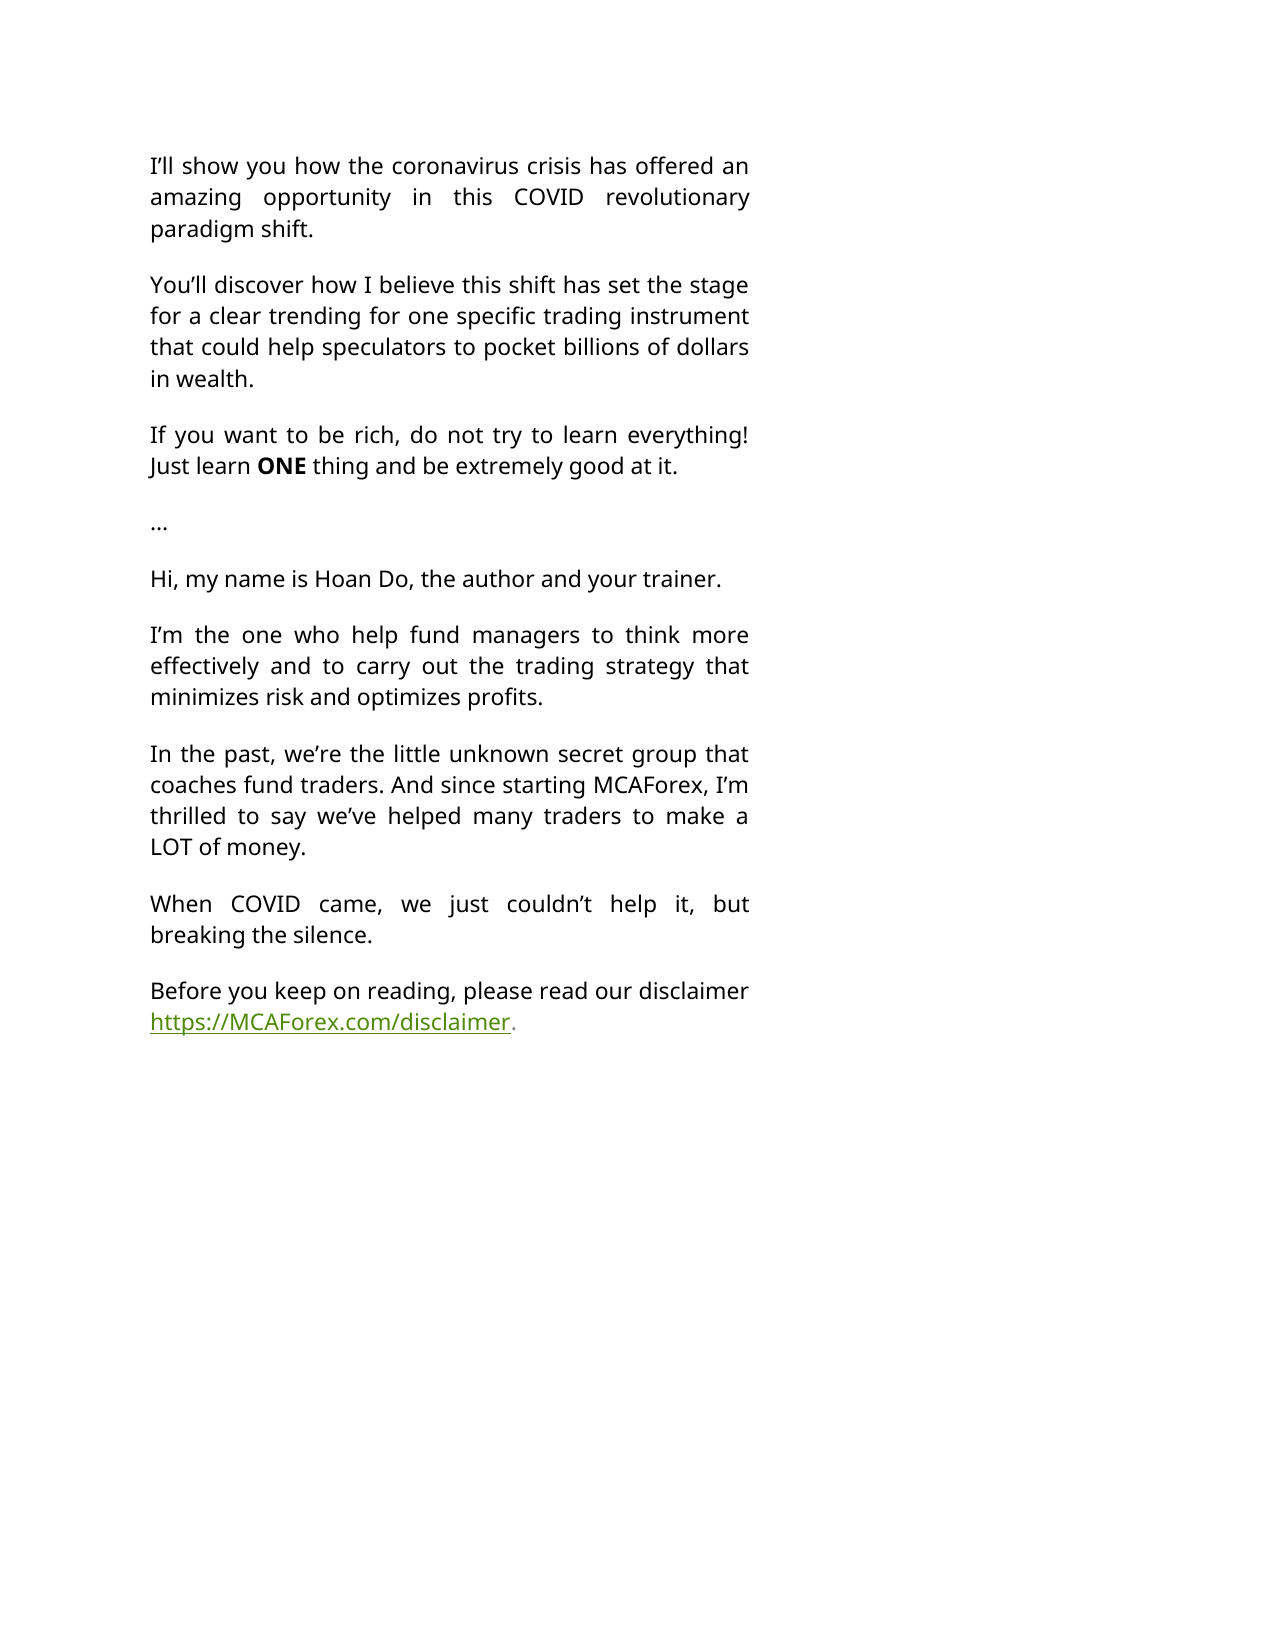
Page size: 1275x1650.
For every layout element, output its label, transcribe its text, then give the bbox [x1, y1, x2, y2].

text I’ll show you how the coronavirus crisis has offered an amazing opportunity in this COVID revolutionary paradigm shift. [150, 150, 750, 244]
text I’m the one who help fund managers to think more effectively and to carry out the trading strategy that minimizes risk and optimizes profits. [150, 619, 750, 712]
text Before you keep on reading, please read our disclaimer https://MCAForex.com/disclaimer. [150, 975, 750, 1037]
text If you want to be rich, do not try to learn everything! Just learn ONE thing and be extremely good at it. [150, 419, 750, 481]
text You’ll discover how I believe this shift has set the stage for a clear trending for one specific trading instrument that could help speculators to pocket billions of dollars in wealth. [150, 269, 750, 394]
text Hi, my name is Hoan Do, the author and your trainer. [150, 562, 750, 594]
text When COVID came, we just couldn’t help it, but breaking the silence. [150, 887, 750, 950]
text … [150, 506, 750, 537]
text In the past, we’re the little unknown secret group that coaches fund traders. And since starting MCAForex, I’m thrilled to say we’ve helped many traders to make a LOT of money. [150, 737, 750, 862]
